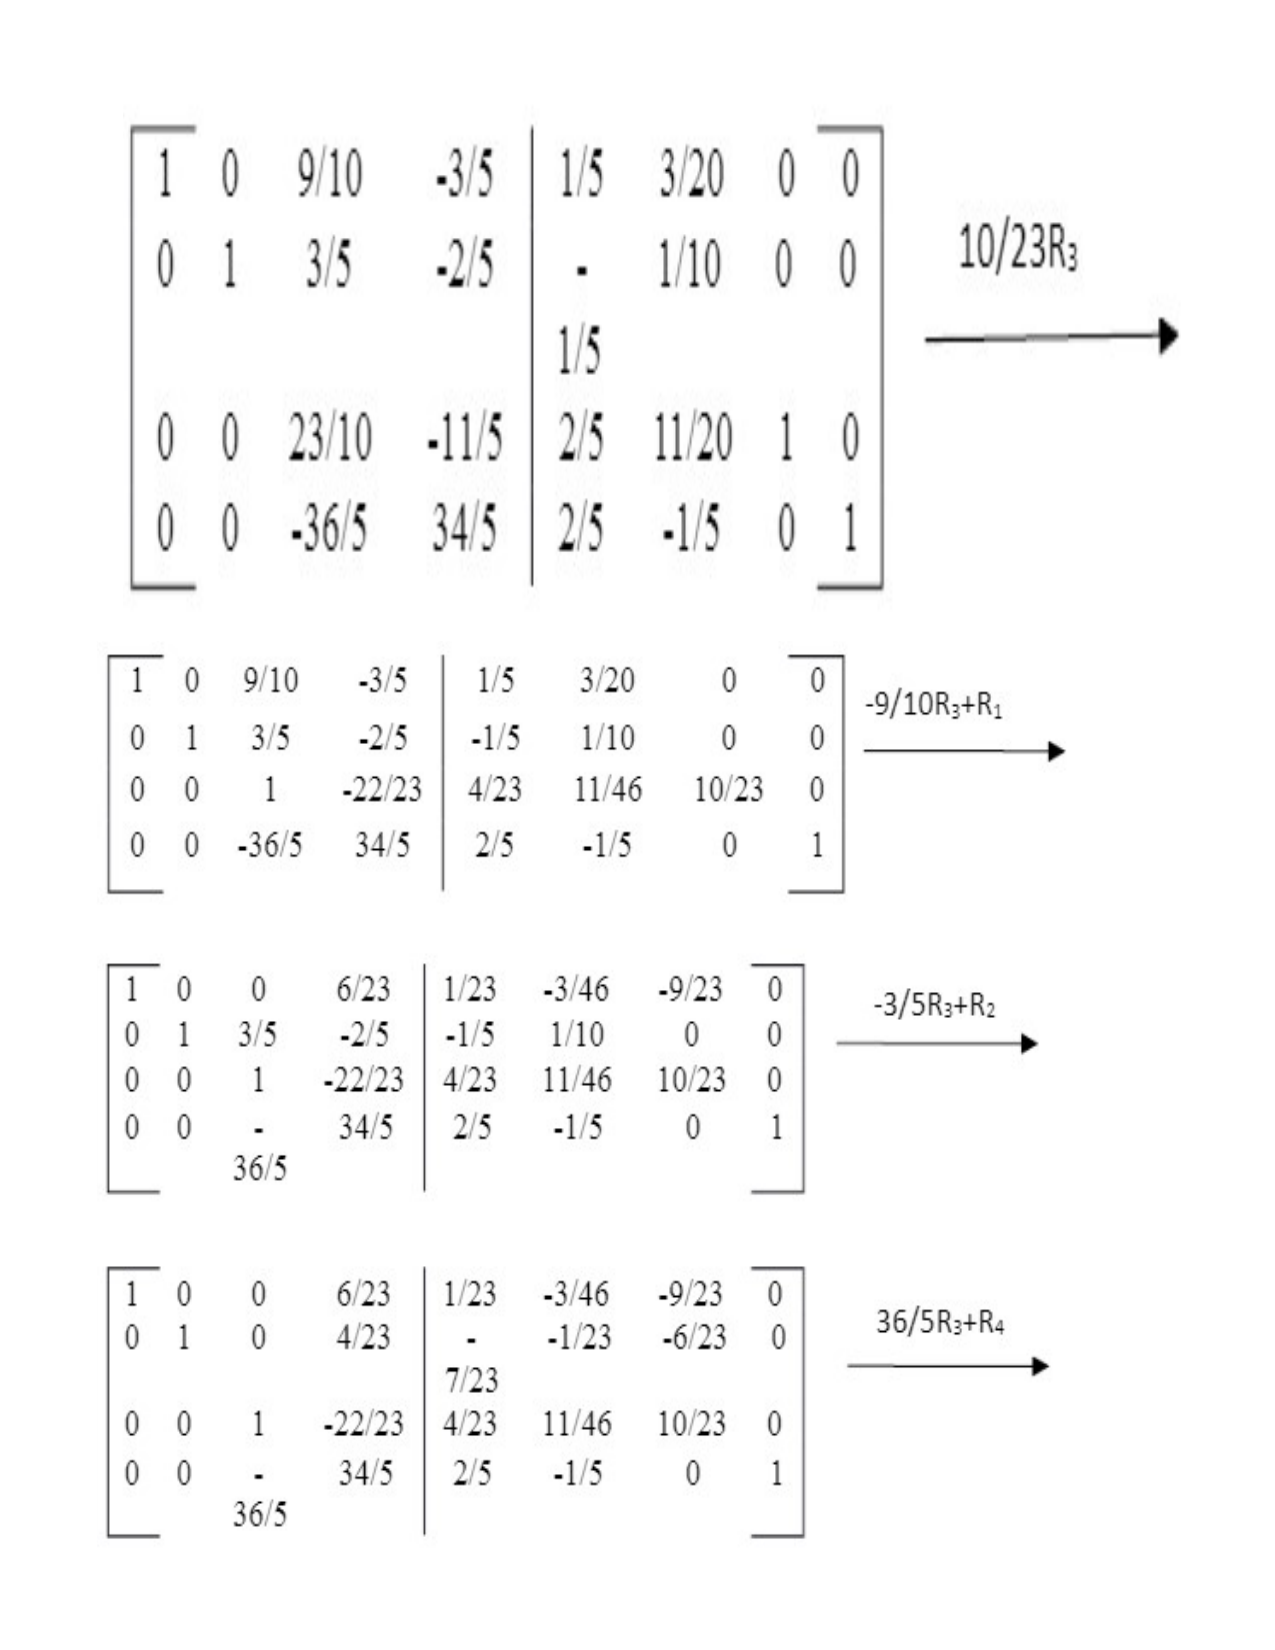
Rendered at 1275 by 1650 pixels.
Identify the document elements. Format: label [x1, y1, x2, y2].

picture [96, 641, 1102, 1572]
picture [123, 45, 1200, 619]
